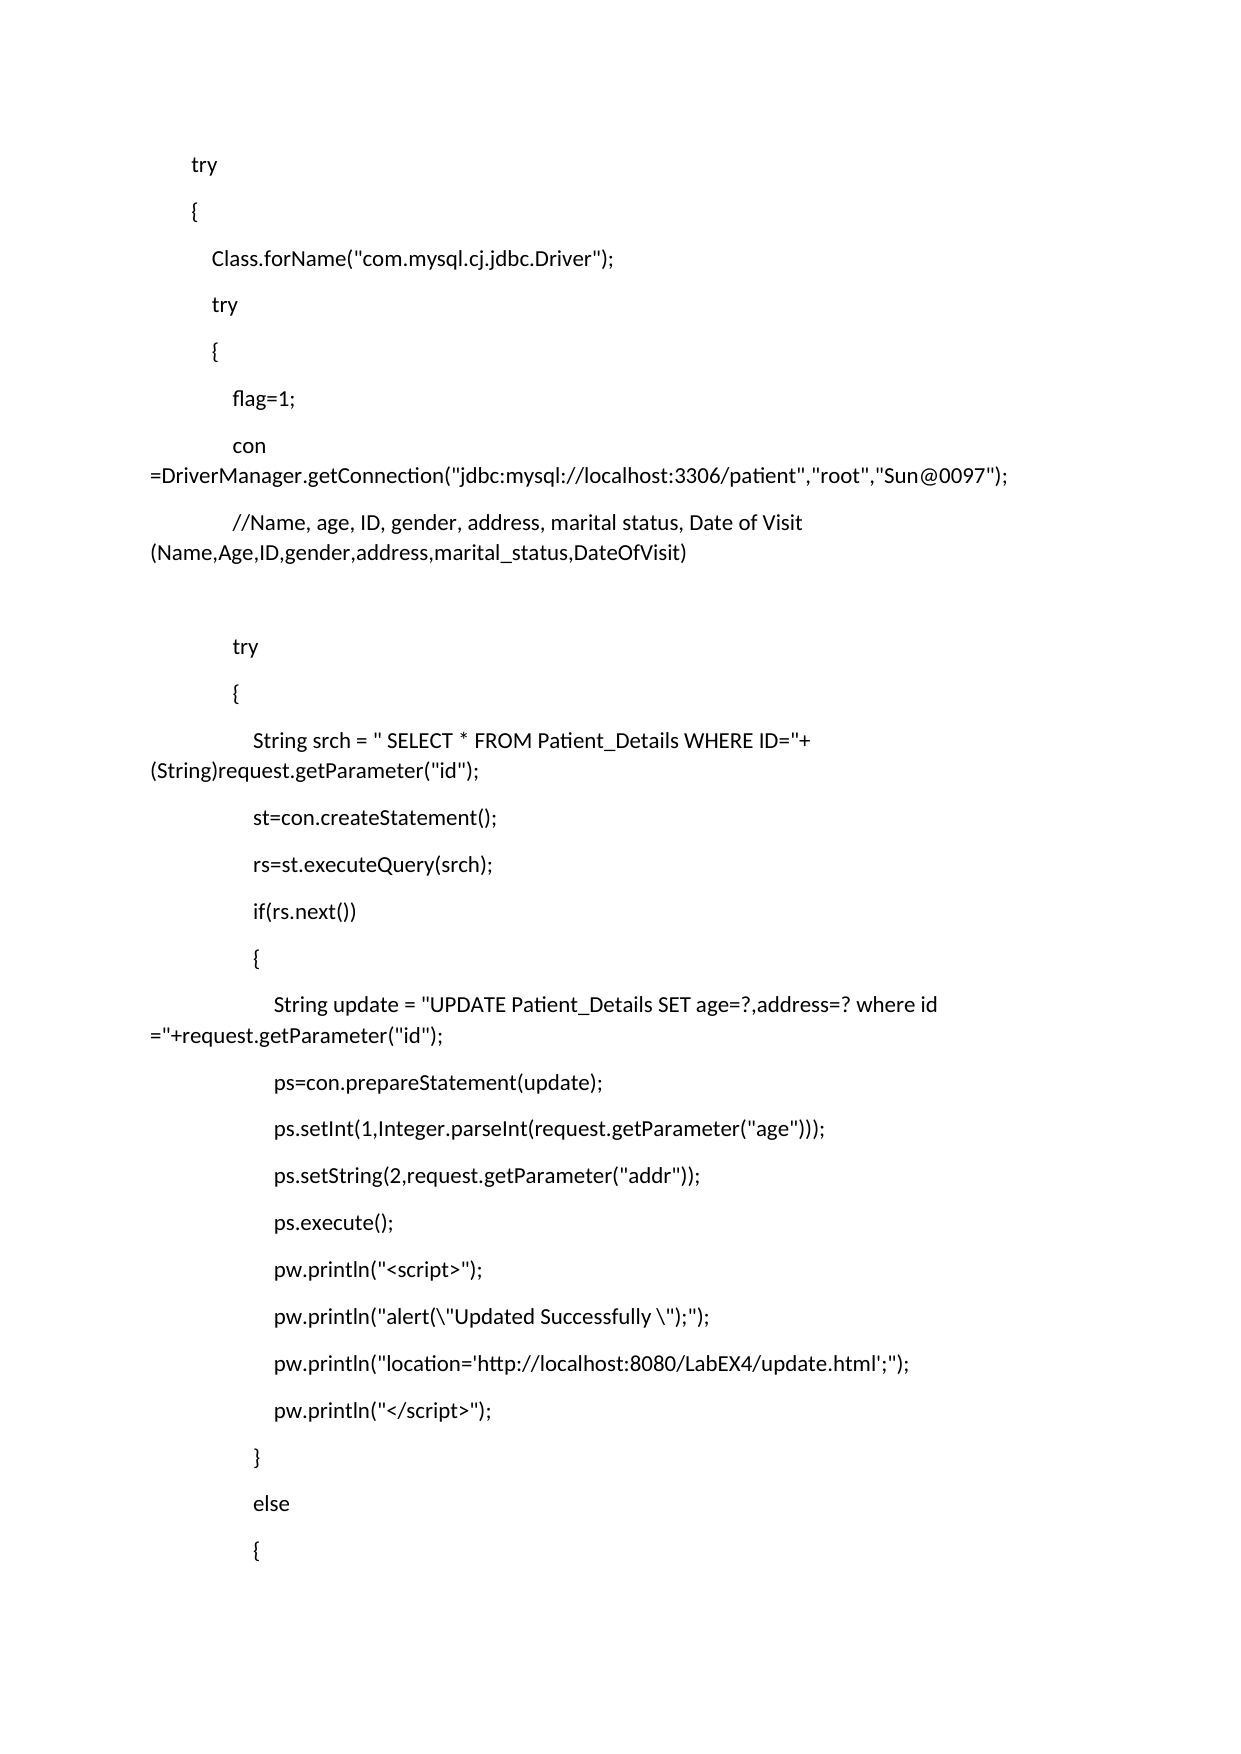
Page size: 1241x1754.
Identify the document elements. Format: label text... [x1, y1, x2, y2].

text else [150, 1489, 1090, 1518]
text ps.execute(); [150, 1208, 1090, 1236]
text { [150, 944, 1090, 972]
text try [150, 632, 1090, 660]
text con =DriverManager.getConnection("jdbc:mysql://localhost:3306/patient","root","Sun@0097"); [150, 431, 1090, 489]
text flag=1; [150, 384, 1090, 412]
text } [150, 1443, 1090, 1471]
text { [150, 1536, 1090, 1564]
text pw.println("<script>"); [150, 1255, 1090, 1283]
text String update = "UPDATE Patient_Details SET age=?,address=? where id ="+request.getParameter("id"); [150, 991, 1090, 1049]
text //Name, age, ID, gender, address, marital status, Date of Visit (Name,Age,ID,gender,address,marital_status,DateOfVisit) [150, 508, 1090, 567]
text { [150, 679, 1090, 707]
text ps=con.prepareStatement(update); [150, 1068, 1090, 1096]
text rs=st.executeQuery(srch); [150, 850, 1090, 878]
text String srch = " SELECT * FROM Patient_Details WHERE ID="+(String)request.getParameter("id"); [150, 726, 1090, 784]
text st=con.createStatement(); [150, 803, 1090, 831]
text { [150, 337, 1090, 366]
text pw.println("</script>"); [150, 1396, 1090, 1424]
text pw.println("alert(\"Updated Successfully \");"); [150, 1302, 1090, 1330]
text if(rs.next()) [150, 897, 1090, 925]
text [150, 1349, 1090, 1377]
text { [150, 197, 1090, 225]
text try [150, 150, 1090, 178]
text try [150, 291, 1090, 319]
text Class.forName("com.mysql.cj.jdbc.Driver"); [150, 244, 1090, 272]
text ps.setString(2,request.getParameter("addr")); [150, 1161, 1090, 1189]
text ps.setInt(1,Integer.parseInt(request.getParameter("age"))); [150, 1114, 1090, 1143]
